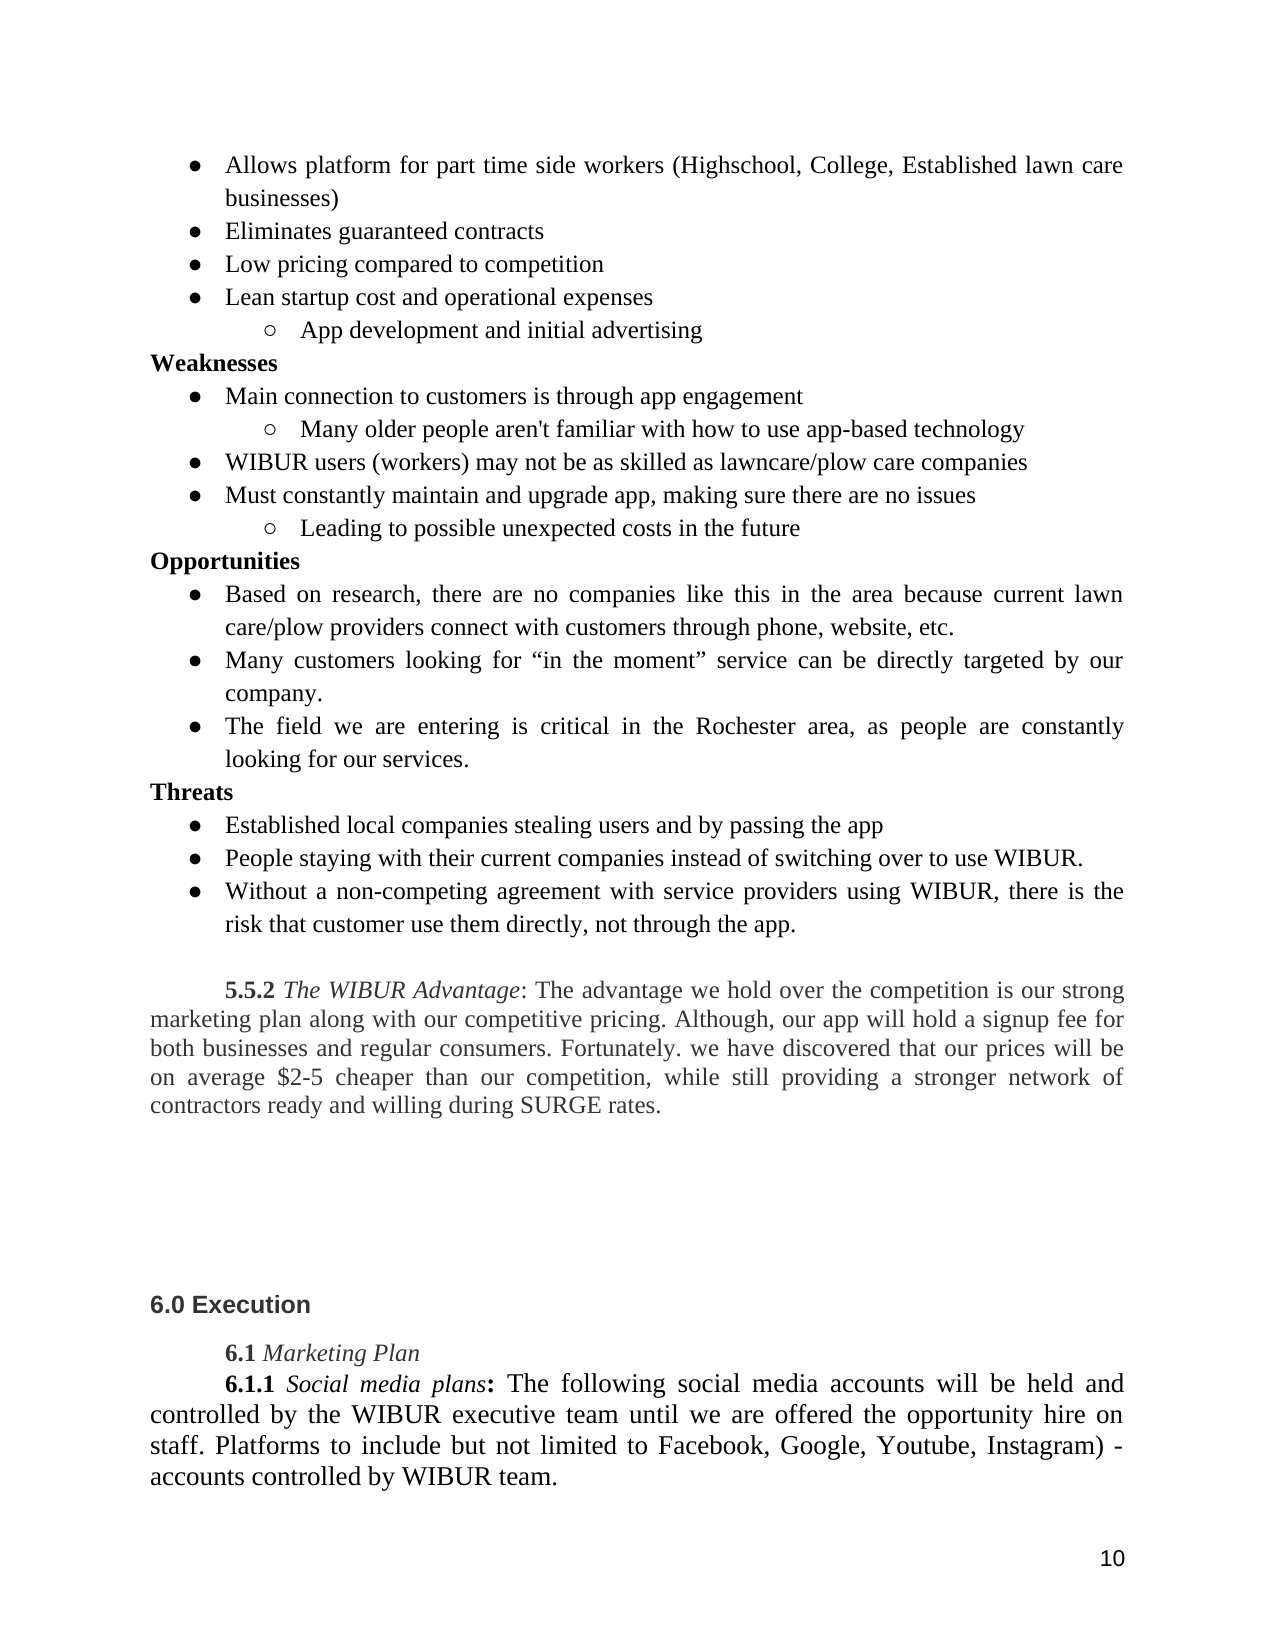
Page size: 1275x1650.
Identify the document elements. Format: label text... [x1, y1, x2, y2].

text Weaknesses [150, 348, 1125, 377]
list Without a non-competing agreement with service providers using WIBUR, there is the risk that customer use them directly, not through the app. [187, 876, 1125, 938]
list Leading to possible unexpected costs in the future [262, 513, 1125, 542]
text Threats [150, 777, 1125, 806]
list App development and initial advertising [262, 315, 1125, 344]
list Based on research, there are no companies like this in the area because current lawn care/plow providers connect with customers through phone, website, etc. [187, 579, 1125, 641]
list Low pricing compared to competition [187, 249, 1125, 278]
text 5.5.2 The WIBUR Advantage: The advantage we hold over the competition is our strong marketing plan along with our competitive pricing. Although, our app will hold a signup fee for both businesses and regular consumers. Fortunately. we have discovered that our prices will be on average $2-5 cheaper than our competition, while still providing a stronger network of contractors ready and willing during SURGE rates. [150, 976, 1125, 1119]
text 6.0 Execution [150, 1291, 1125, 1319]
list Allows platform for part time side workers (Highschool, College, Established lawn care businesses) [187, 150, 1125, 212]
list People staying with their current companies instead of switching over to use WIBUR. [187, 843, 1125, 872]
list Many older people aren't familiar with how to use app-based technology [262, 414, 1125, 443]
list WIBUR users (workers) may not be as skilled as lawncare/plow care companies [187, 447, 1125, 476]
list The field we are entering is critical in the Rochester area, as people are constantly looking for our services. [187, 711, 1125, 773]
list Lean startup cost and operational expenses [187, 282, 1125, 311]
list Must constantly maintain and upgrade app, making sure there are no issues [187, 480, 1125, 509]
list Eliminates guaranteed contracts [187, 216, 1125, 245]
list Main connection to customers is through app engagement [187, 381, 1125, 410]
list Established local companies stealing users and by passing the app [187, 810, 1125, 839]
text Opportunities [150, 546, 1125, 575]
list Many customers looking for “in the moment” service can be directly targeted by our company. [187, 645, 1125, 707]
text 6.1 Marketing Plan [150, 1338, 1125, 1367]
text 6.1.1 Social media plans: The following social media accounts will be held and controlled by the WIBUR executive team until we are offered the opportunity hire on staff. Platforms to include but not limited to Facebook, Google, Youtube, Instagram) - accounts controlled by WIBUR team. [150, 1367, 1125, 1491]
